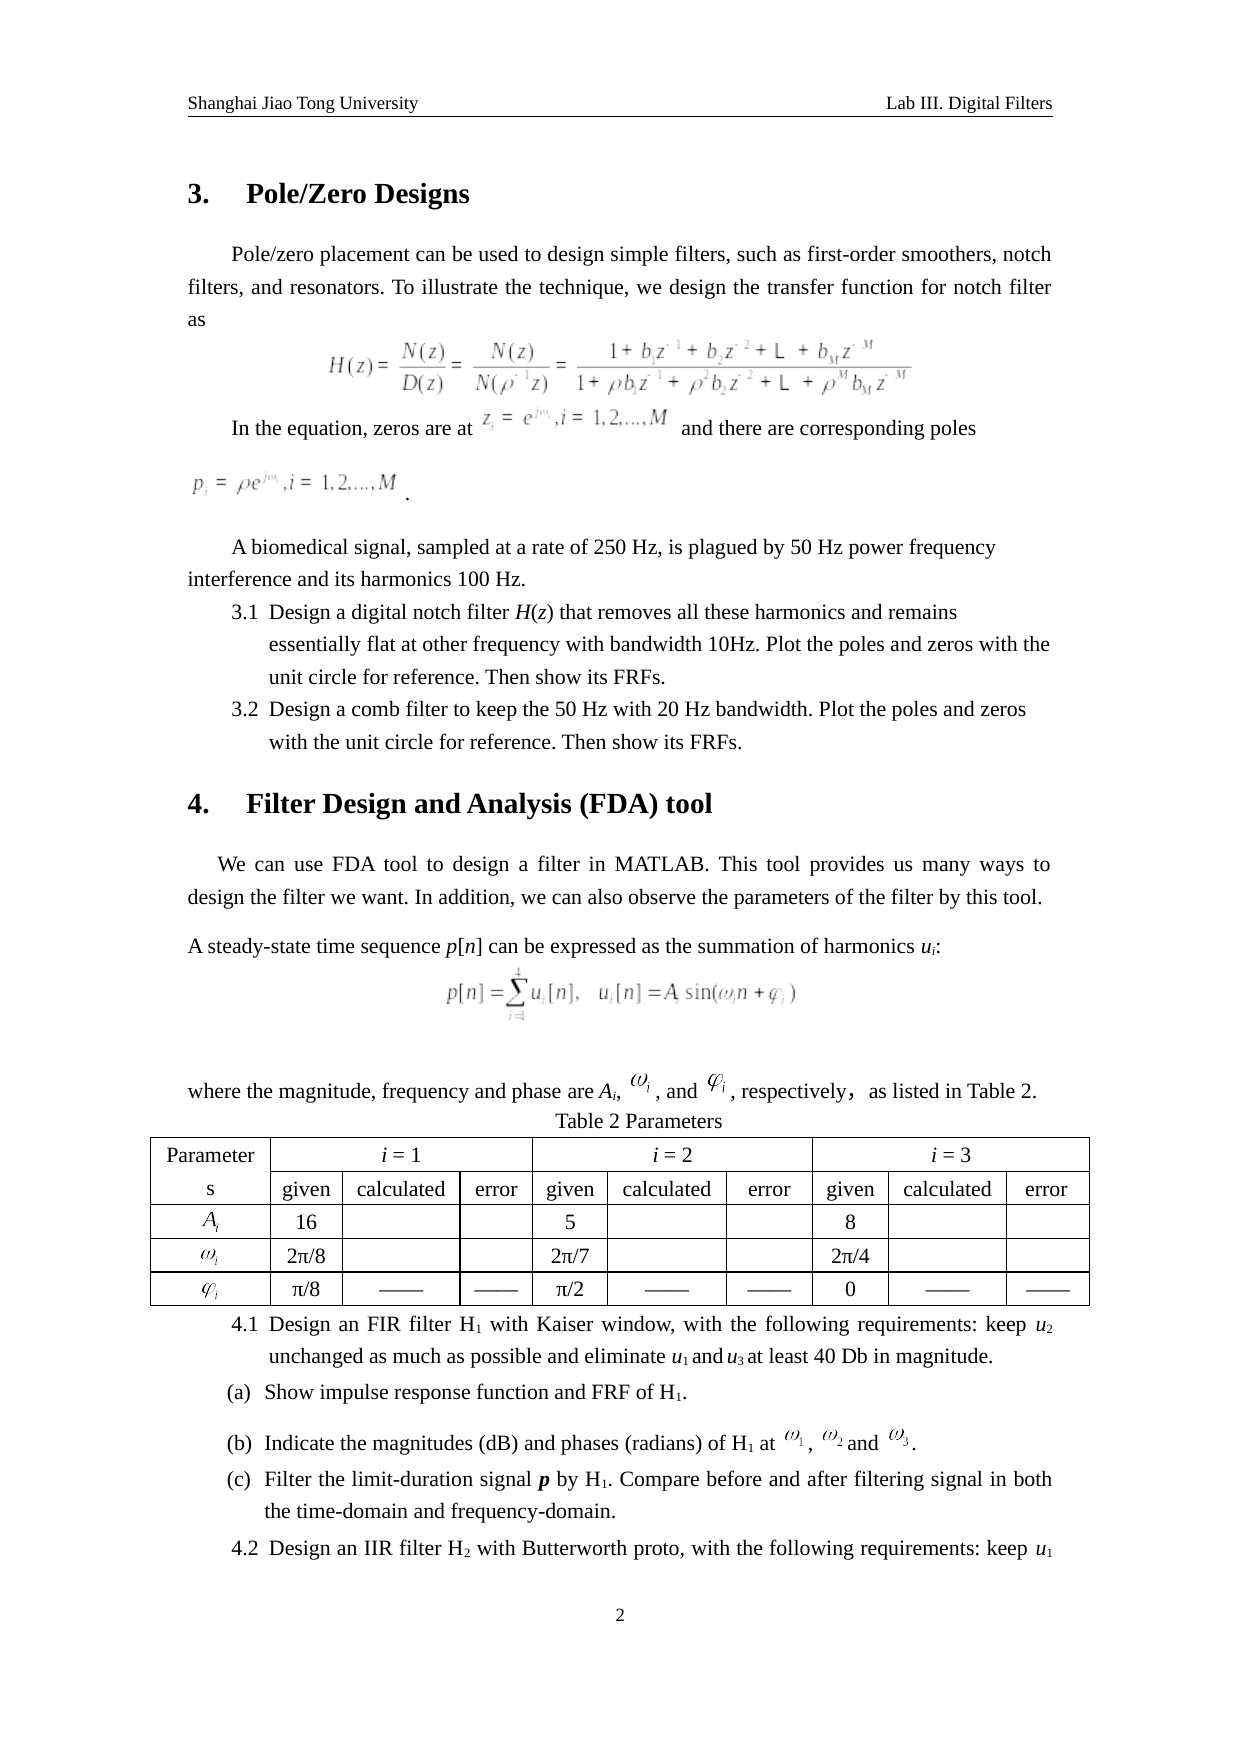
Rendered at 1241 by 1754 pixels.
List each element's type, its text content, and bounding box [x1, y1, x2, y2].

table_header i = 2 [533, 1138, 812, 1171]
table_cell [727, 1239, 812, 1271]
table_header Parameters [151, 1138, 270, 1204]
table_cell [461, 1239, 532, 1271]
table_cell given [813, 1172, 888, 1204]
table_cell [461, 1205, 532, 1238]
table_header i = 1 [271, 1138, 532, 1171]
table_cell 0 [813, 1273, 888, 1305]
list Design an FIR filter H1 with Kaiser window, with the following requirements: keep u2 unchanged as much as possible and eliminate u1 and u3 at least 40 Db in magnitude. [231, 1311, 1053, 1368]
list Design a digital notch filter H(z) that removes all these harmonics and remains essentially flat at other frequency with bandwidth 10Hz. Plot the poles and zeros with the unit circle for reference. Then show its FRFs. [231, 595, 1053, 693]
text We can use FDA tool to design a filter in MATLAB. This tool provides us many ways to design the filter we want. In addition, we can also observe the parameters of the filter by this tool. [187, 848, 1053, 913]
table_cell [151, 1239, 270, 1271]
list Table 2 Parameters [225, 1105, 1053, 1137]
table_cell error [461, 1172, 532, 1204]
table_cell [1007, 1205, 1089, 1238]
table_cell —— [343, 1273, 459, 1305]
table_cell —— [727, 1273, 812, 1305]
table_cell [151, 1273, 270, 1305]
table_cell [608, 1205, 726, 1238]
text where the magnitude, frequency and phase are Ai, , and , respectively，as listed in Table 2. [187, 1059, 1053, 1105]
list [231, 1534, 1053, 1560]
table_cell calculated [889, 1172, 1006, 1204]
table_cell [608, 1239, 726, 1271]
text Pole/zero placement can be used to design simple filters, such as first-order smoothers, notch filters, and resonators. To illustrate the technique, we design the transfer function for notch filter as [187, 238, 1053, 335]
list Filter the limit-duration signal p by H1. Compare before and after filtering signal in both the time-domain and frequency-domain. [227, 1466, 1053, 1523]
list Show impulse response function and FRF of H1. [227, 1379, 1053, 1404]
table_cell —— [889, 1273, 1006, 1305]
table_cell 5 [533, 1205, 607, 1238]
table_cell given [533, 1172, 607, 1204]
list Design a comb filter to keep the 50 Hz with 20 Hz bandwidth. Plot the poles and zeros with the unit circle for reference. Then show its FRFs. [231, 693, 1053, 758]
table_cell [889, 1205, 1006, 1238]
table_cell π/8 [271, 1273, 342, 1305]
table_cell error [727, 1172, 812, 1204]
table_cell [343, 1239, 459, 1271]
list Indicate the magnitudes (dB) and phases (radians) of H1 at , and . [227, 1416, 1053, 1455]
table_cell —— [1007, 1273, 1089, 1305]
table_cell 8 [813, 1205, 888, 1238]
text A steady-state time sequence p[n] can be expressed as the summation of harmonics ui: [187, 929, 1053, 962]
table_cell π/2 [533, 1273, 607, 1305]
table_cell —— [608, 1273, 726, 1305]
table_cell calculated [608, 1172, 726, 1204]
table_cell given [271, 1172, 342, 1204]
table_cell [343, 1205, 459, 1238]
table_cell error [1007, 1172, 1089, 1204]
table_cell [1007, 1239, 1089, 1271]
text A biomedical signal, sampled at a rate of 250 Hz, is plagued by 50 Hz power frequency interference and its harmonics 100 Hz. [187, 530, 1053, 595]
table_header i = 3 [813, 1138, 1089, 1171]
table_cell calculated [343, 1172, 459, 1204]
table_cell [889, 1239, 1006, 1271]
subtitle Filter Design and Analysis (FDA) tool [187, 770, 1053, 835]
table_cell 2π/7 [533, 1239, 607, 1271]
table_cell 2π/4 [813, 1239, 888, 1271]
table_cell —— [461, 1273, 532, 1305]
table_cell 2π/8 [271, 1239, 342, 1271]
table_cell [727, 1205, 812, 1238]
table_cell 16 [271, 1205, 342, 1238]
subtitle Pole/Zero Designs [187, 160, 1053, 225]
text In the equation, zeros are at and there are corresponding poles . [187, 400, 1053, 530]
table_cell [151, 1205, 270, 1238]
